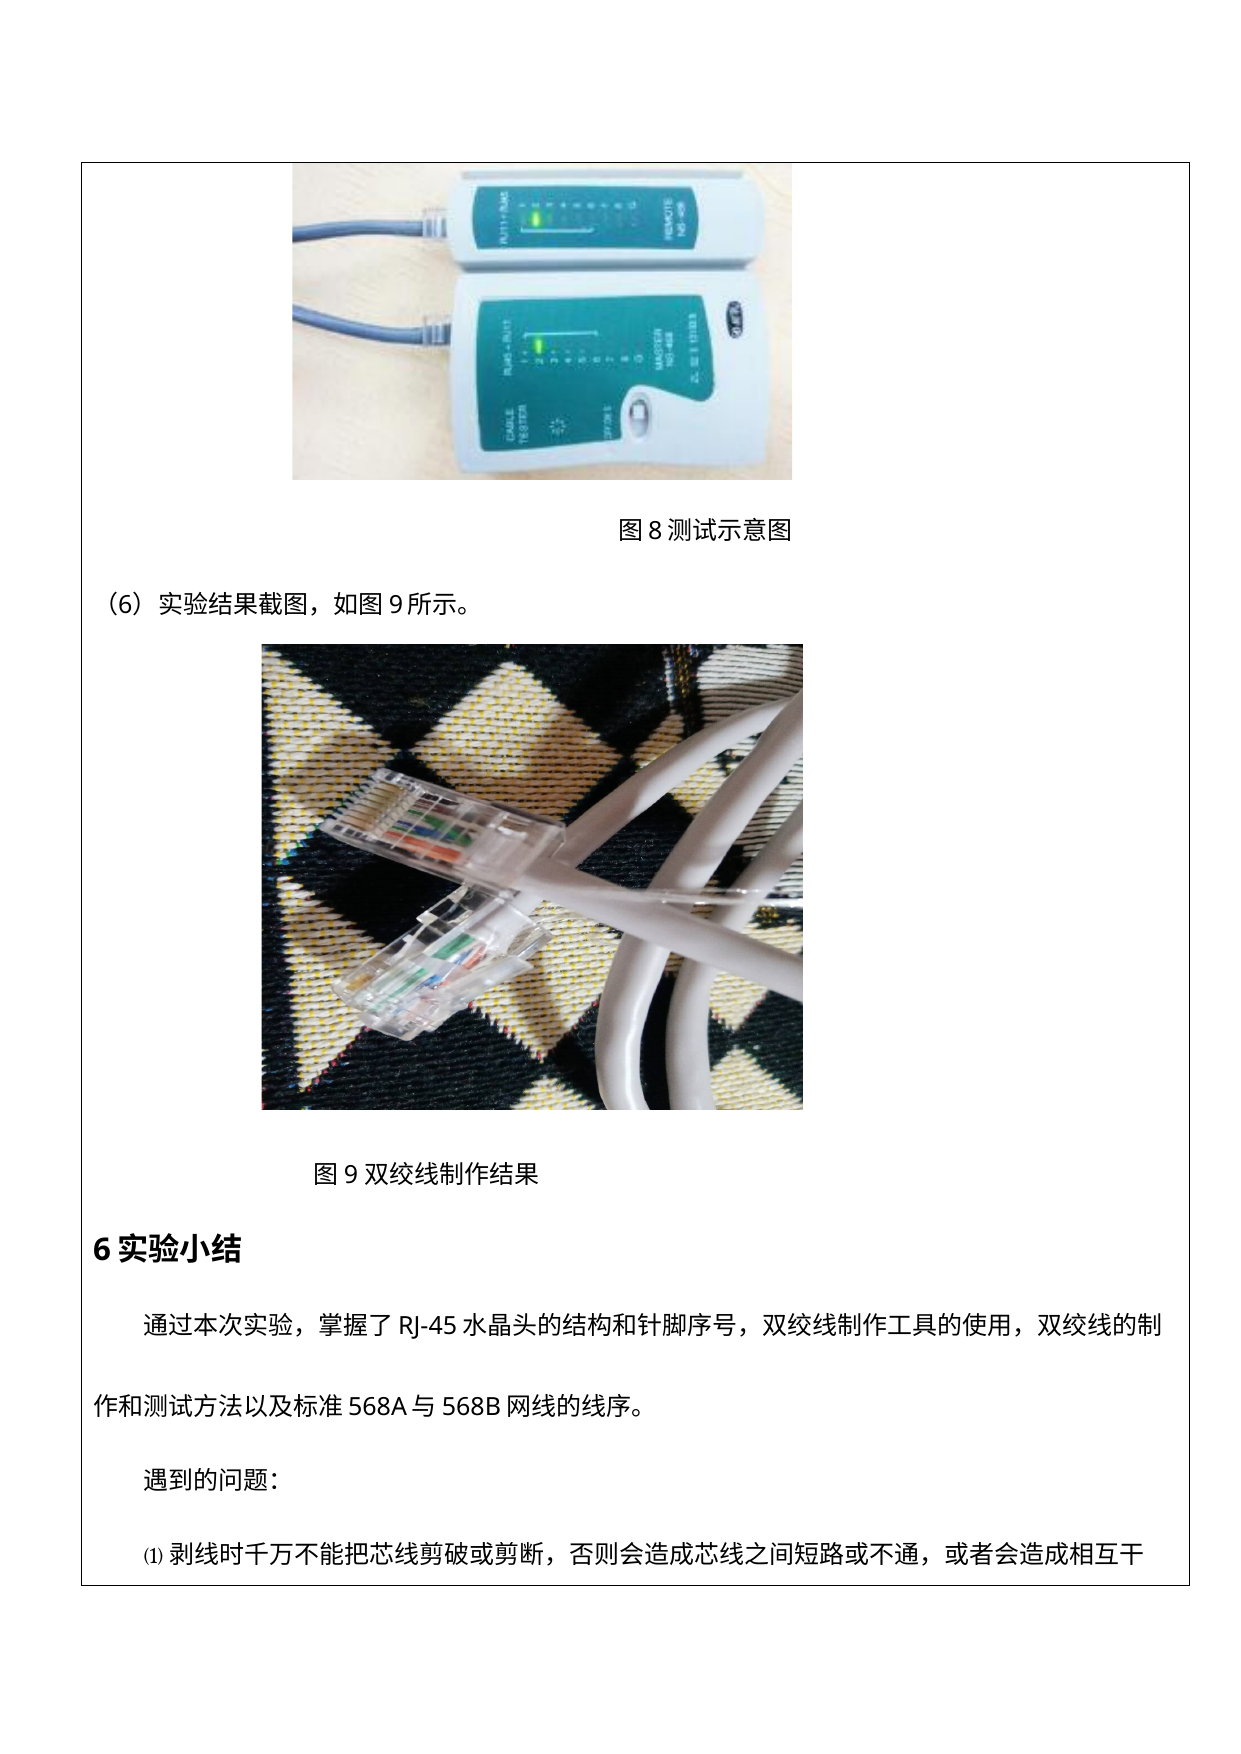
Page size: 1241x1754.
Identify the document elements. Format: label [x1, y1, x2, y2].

picture [292, 163, 793, 480]
table_cell [82, 163, 1189, 1585]
picture [261, 644, 803, 1110]
